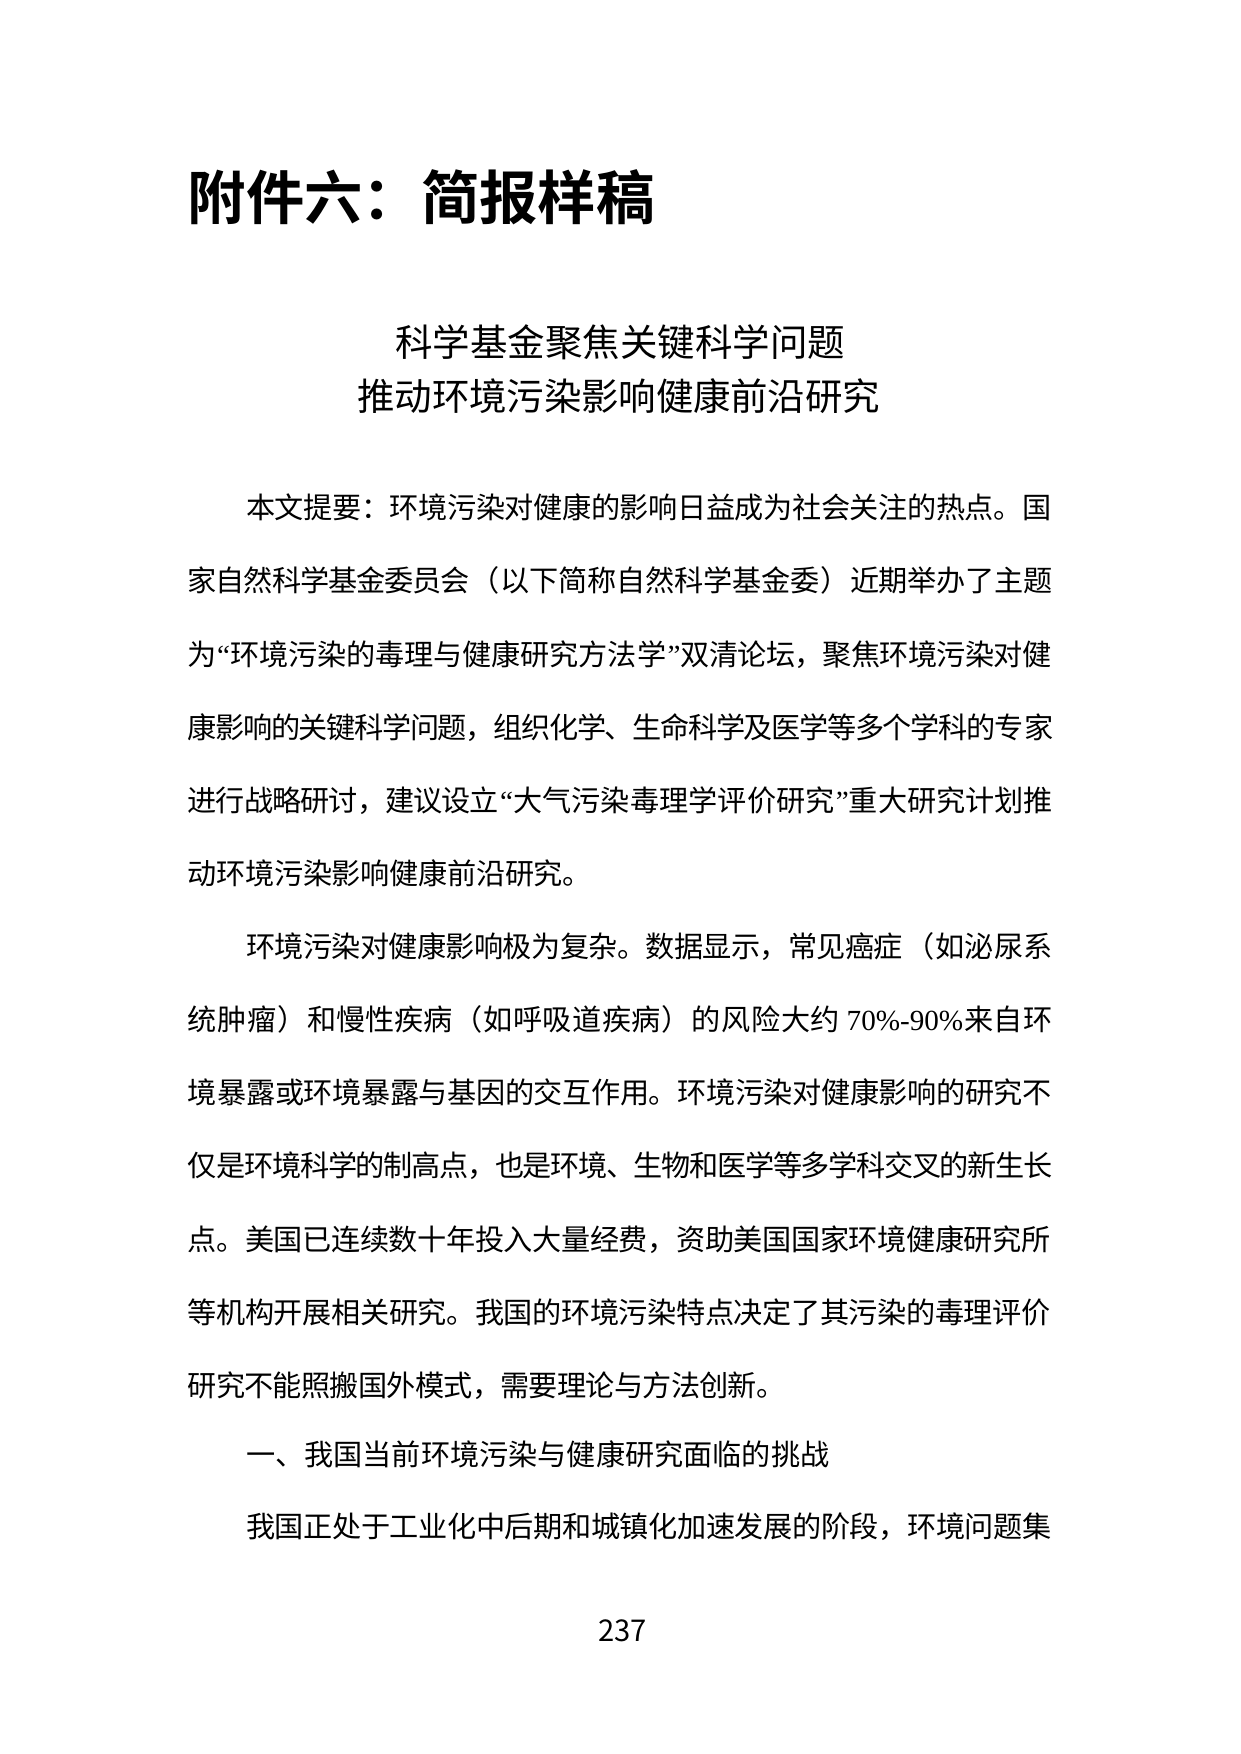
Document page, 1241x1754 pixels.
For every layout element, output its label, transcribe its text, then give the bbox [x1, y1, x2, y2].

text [187, 1504, 1053, 1546]
text 一、我国当前环境污染与健康研究面临的挑战 [246, 1436, 1182, 1473]
text 附件六：简报样稿 [187, 160, 1182, 234]
text 科学基金聚焦关键科学问题 推动环境污染影响健康前沿研究 [357, 314, 883, 421]
text 本文提要：环境污染对健康的影响日益成为社会关注的热点。国家自然科学基金委员会（以下简称自然科学基金委）近期举办了主题为“环境污染的毒理与健康研究方法学”双清论坛，聚焦环境污染对健康影响的关键科学问题，组织化学、生命科学及医学等多个学科的专家进行战略研讨，建议设立“大气污染毒理学评价研究”重大研究计划推动环境污染影响健康前沿研究。 [187, 485, 1053, 893]
text 环境污染对健康影响极为复杂。数据显示，常见癌症（如泌尿系统肿瘤）和慢性疾病（如呼吸道疾病）的风险大约70%-90%来自环境暴露或环境暴露与基因的交互作用。环境污染对健康影响的研究不仅是环境科学的制高点，也是环境、生物和医学等多学科交叉的新生长点。美国已连续数十年投入大量经费，资助美国国家环境健康研究所等机构开展相关研究。我国的环境污染特点决定了其污染的毒理评价研究不能照搬国外模式，需要理论与方法创新。 [187, 924, 1053, 1405]
